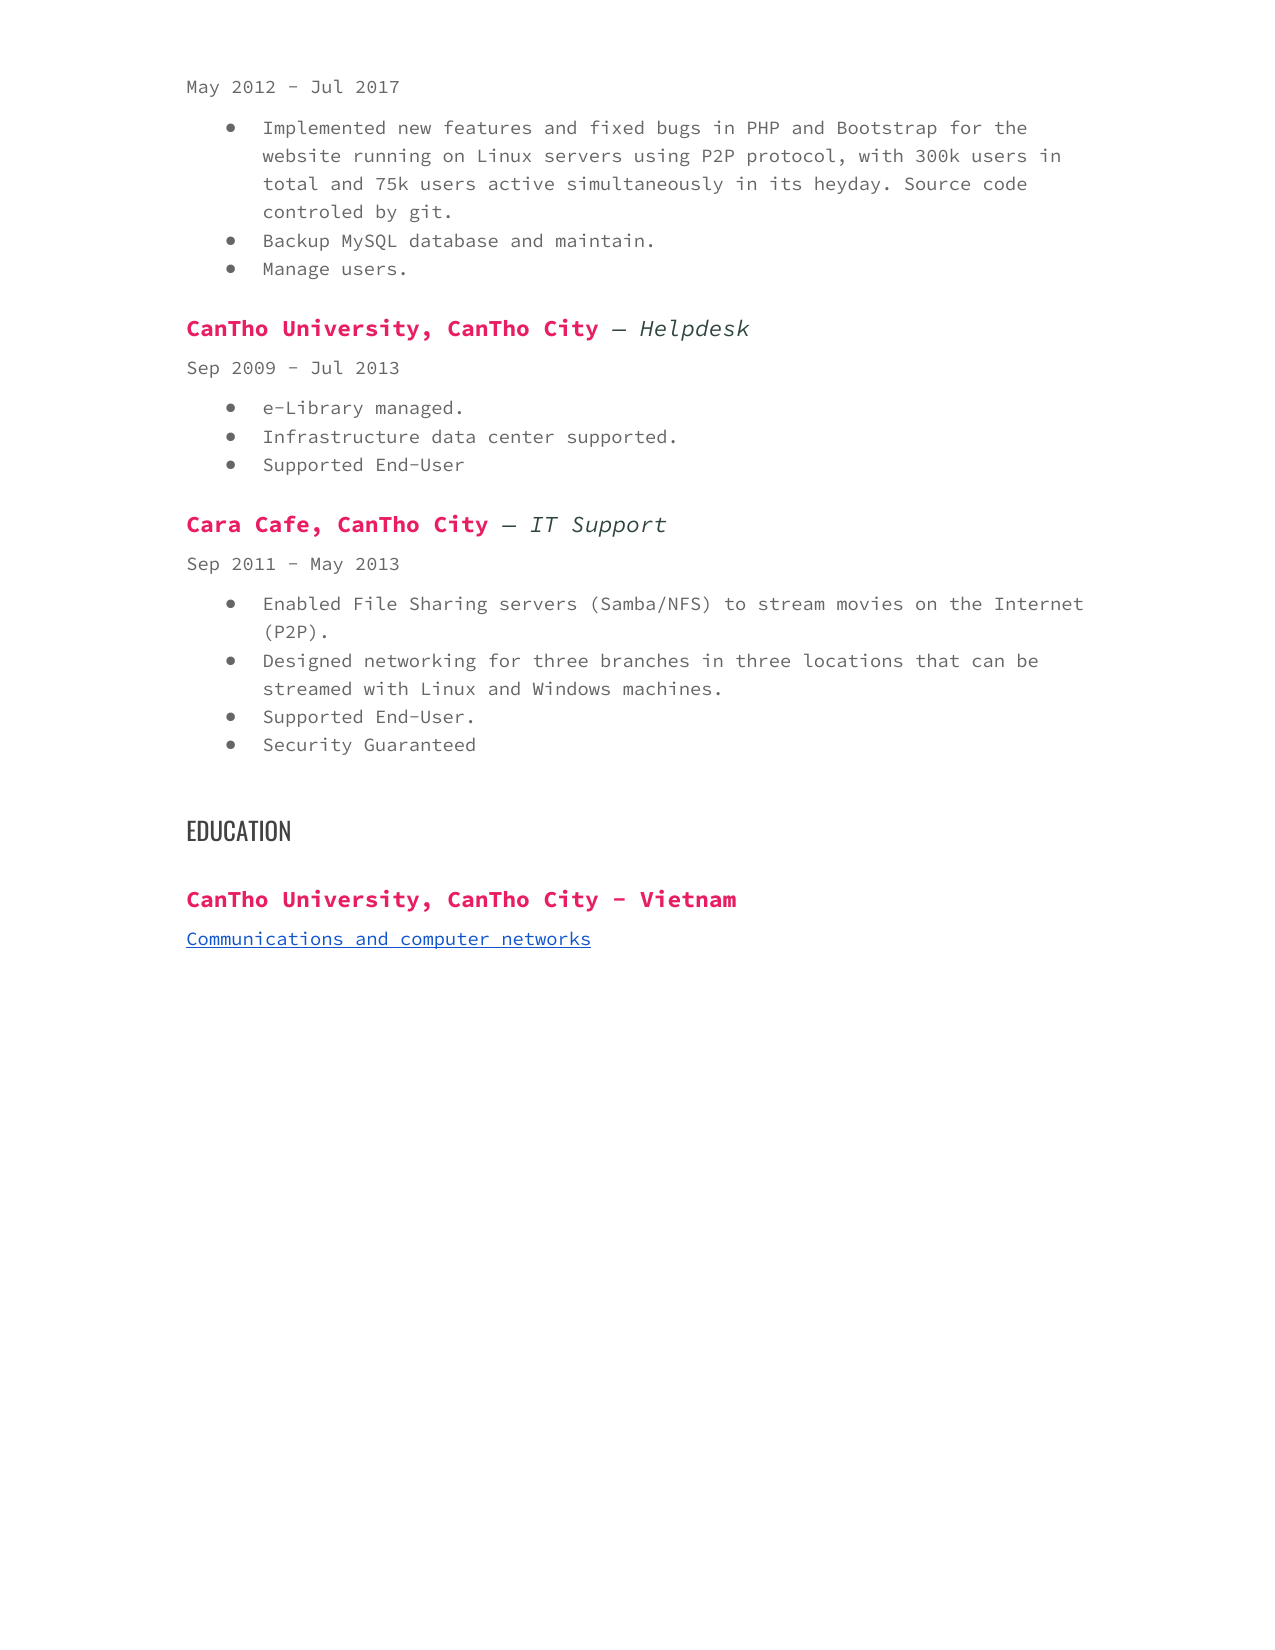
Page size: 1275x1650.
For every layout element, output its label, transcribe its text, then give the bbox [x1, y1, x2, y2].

subtitle Cara Cafe, CanTho City — IT Support [186, 510, 1087, 539]
subtitle EDUCATION [186, 812, 1087, 849]
list Implemented new features and fixed bugs in PHP and Bootstrap for the website running on Linux servers using P2P protocol, with 300k users in total and 75k users active simultaneously in its heyday. Source code controled by git. [225, 116, 1087, 224]
list Infrastructure data center supported. [225, 424, 1087, 448]
list Manage users. [225, 257, 1087, 280]
list Security Guaranteed [225, 733, 1087, 757]
list Backup MySQL database and maintain. [225, 229, 1087, 252]
text Sep 2009 - Jul 2013 [186, 356, 1087, 379]
list Supported End-User [225, 453, 1087, 476]
list e-Library managed. [225, 396, 1087, 420]
text May 2012 - Jul 2017 [186, 75, 1087, 98]
list Designed networking for three branches in three locations that can be streamed with Linux and Windows machines. [225, 649, 1087, 701]
list Enabled File Sharing servers (Samba/NFS) to stream movies on the Internet (P2P). [225, 592, 1087, 644]
list Supported End-User. [225, 705, 1087, 729]
subtitle CanTho University, CanTho City — Helpdesk [186, 314, 1087, 343]
subtitle CanTho University, CanTho City - Vietnam [186, 885, 1087, 914]
text Sep 2011 - May 2013 [186, 552, 1087, 575]
text Communications and computer networks [186, 927, 1087, 950]
